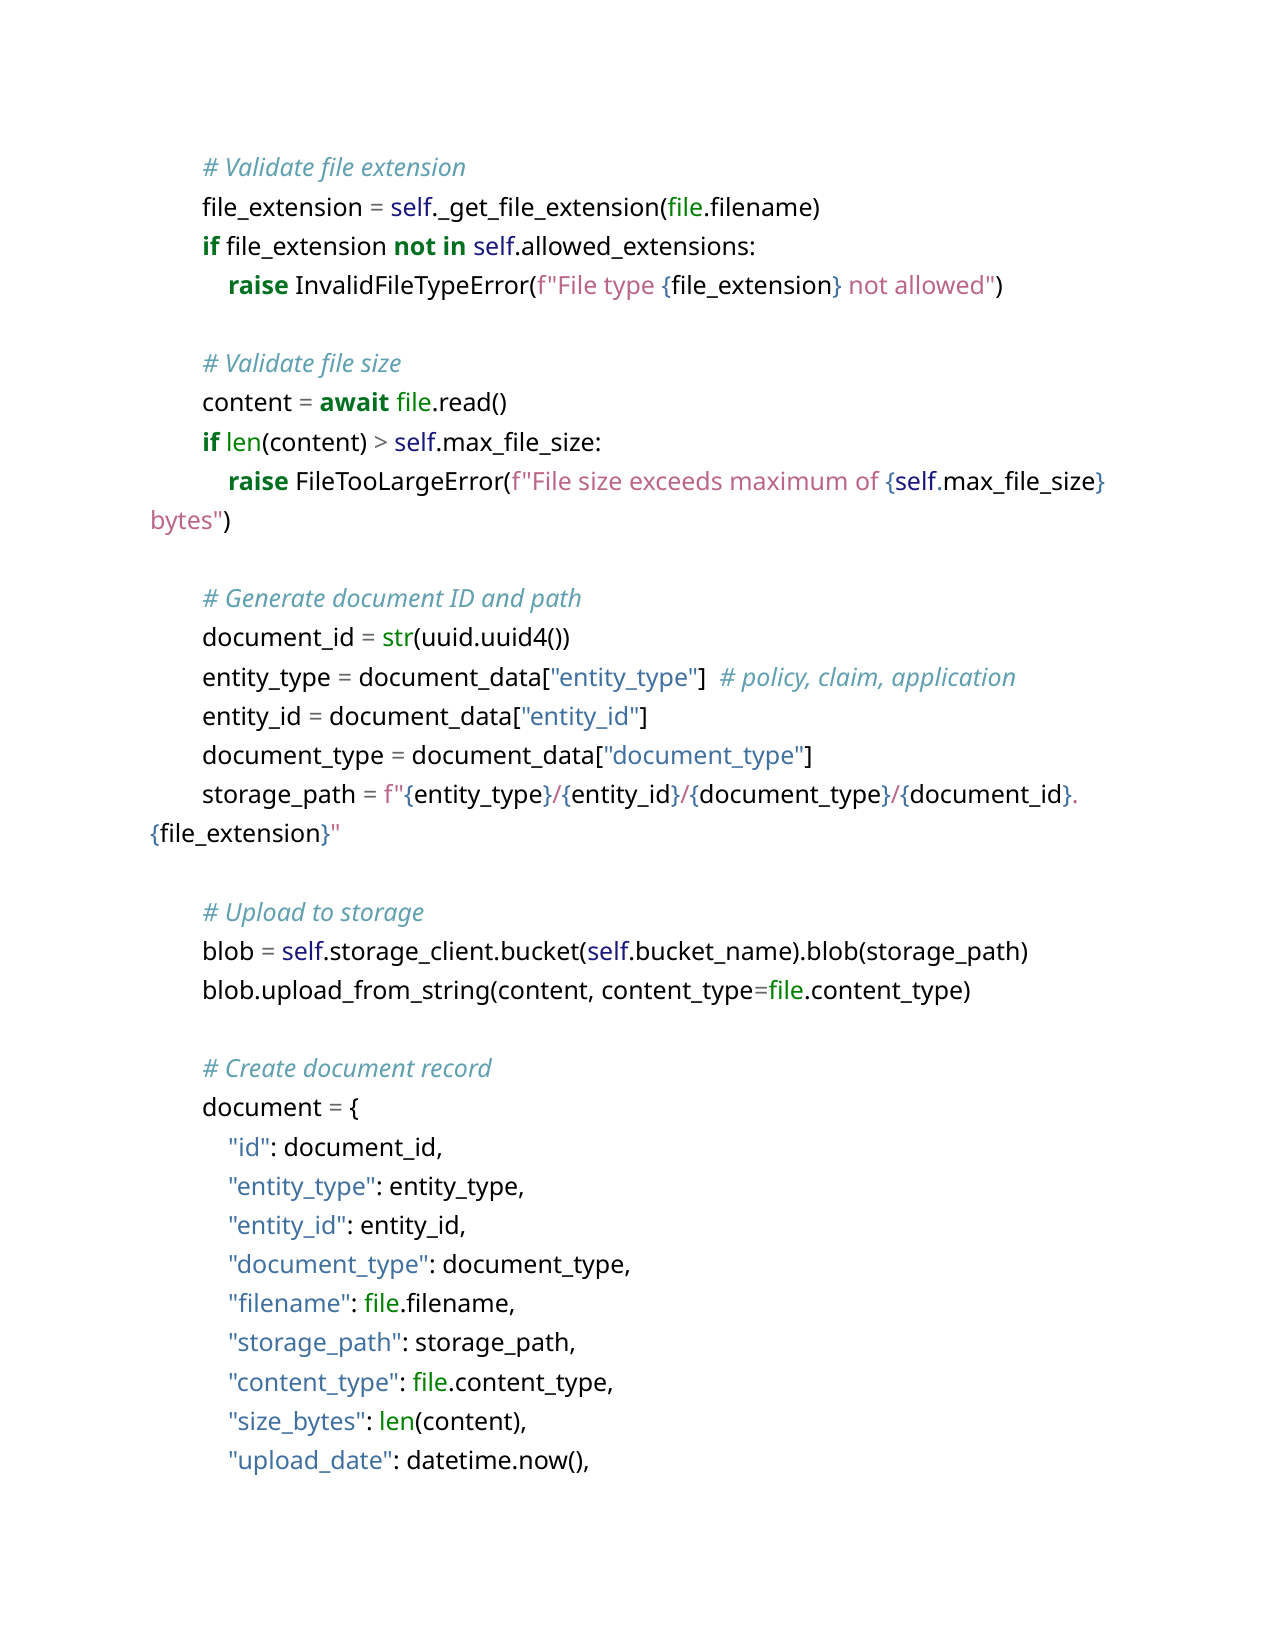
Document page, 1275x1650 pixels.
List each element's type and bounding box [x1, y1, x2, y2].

text [150, 150, 1125, 1477]
